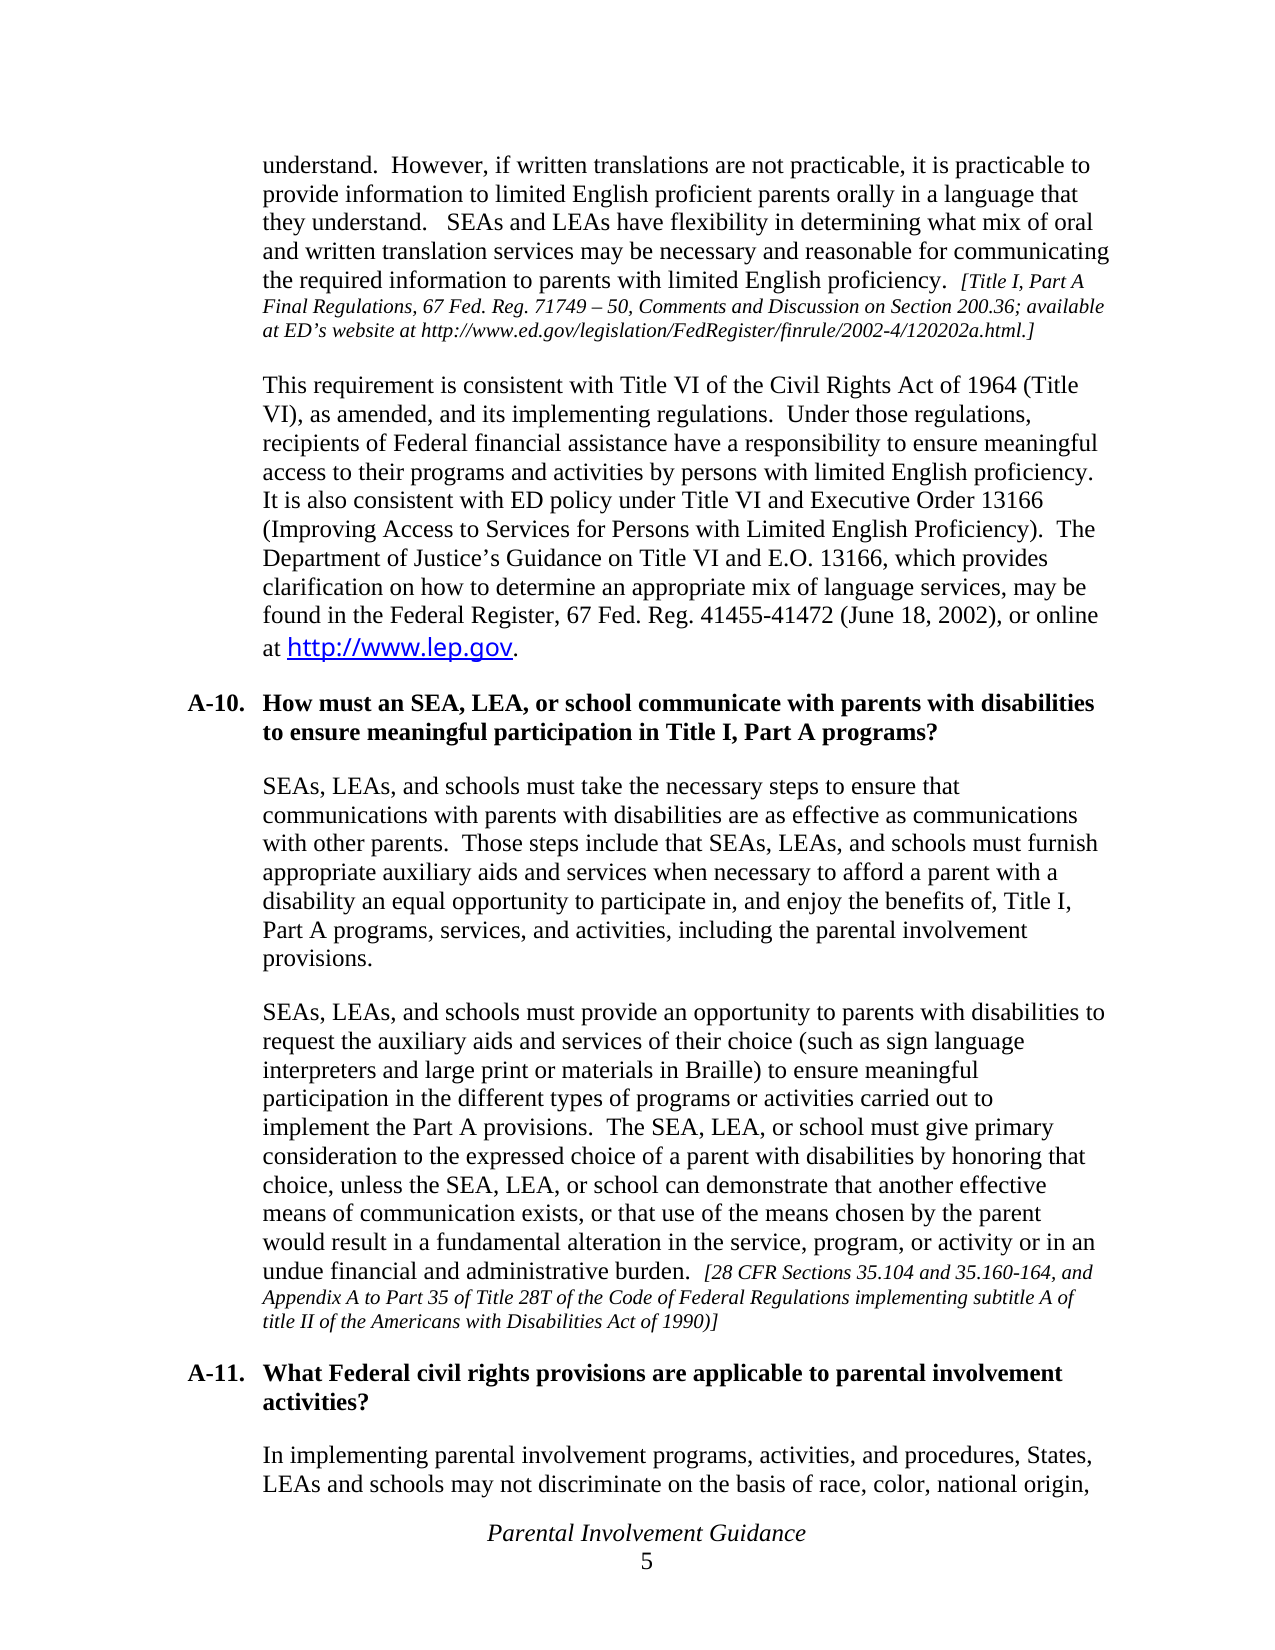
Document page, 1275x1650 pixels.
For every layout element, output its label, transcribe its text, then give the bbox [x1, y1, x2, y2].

subtitle A-11. What Federal civil rights provisions are applicable to parental involvement activities? [187, 1358, 1106, 1415]
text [262, 1440, 1106, 1498]
text This requirement is consistent with Title VI of the Civil Rights Act of 1964 (Title VI), as amended, and its implementing regulations. Under those regulations, recipients of Federal financial assistance have a responsibility to ensure meaningful access to their programs and activities by persons with limited English proficiency. It is also consistent with ED policy under Title VI and Executive Order 13166 (Improving Access to Services for Persons with Limited English Proficiency). The Department of Justice’s Guidance on Title VI and E.O. 13166, which provides clarification on how to determine an appropriate mix of language services, may be found in the Federal Register, 67 Fed. Reg. 41455-41472 (June 18, 2002), or online at http://www.lep.gov. [262, 371, 1106, 663]
subtitle A-10. How must an SEA, LEA, or school communicate with parents with disabilities to ensure meaningful participation in Title I, Part A programs? [187, 688, 1106, 746]
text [262, 150, 1125, 342]
text SEAs, LEAs, and schools must take the necessary steps to ensure that communications with parents with disabilities are as effective as communications with other parents. Those steps include that SEAs, LEAs, and schools must furnish appropriate auxiliary aids and services when necessary to afford a parent with a disability an equal opportunity to participate in, and enjoy the benefits of, Title I, Part A programs, services, and activities, including the parental involvement provisions. [262, 771, 1106, 972]
text SEAs, LEAs, and schools must provide an opportunity to parents with disabilities to request the auxiliary aids and services of their choice (such as sign language interpreters and large print or materials in Braille) to ensure meaningful participation in the different types of programs or activities carried out to implement the Part A provisions. The SEA, LEA, or school must give primary consideration to the expressed choice of a parent with disabilities by honoring that choice, unless the SEA, LEA, or school can demonstrate that another effective means of communication exists, or that use of the means chosen by the parent would result in a fundamental alteration in the service, program, or activity or in an undue financial and administrative burden. [28 CFR Sections 35.104 and 35.160-164, and Appendix A to Part 35 of Title 28T of the Code of Federal Regulations implementing subtitle A of title II of the Americans with Disabilities Act of 1990)] [262, 997, 1106, 1333]
